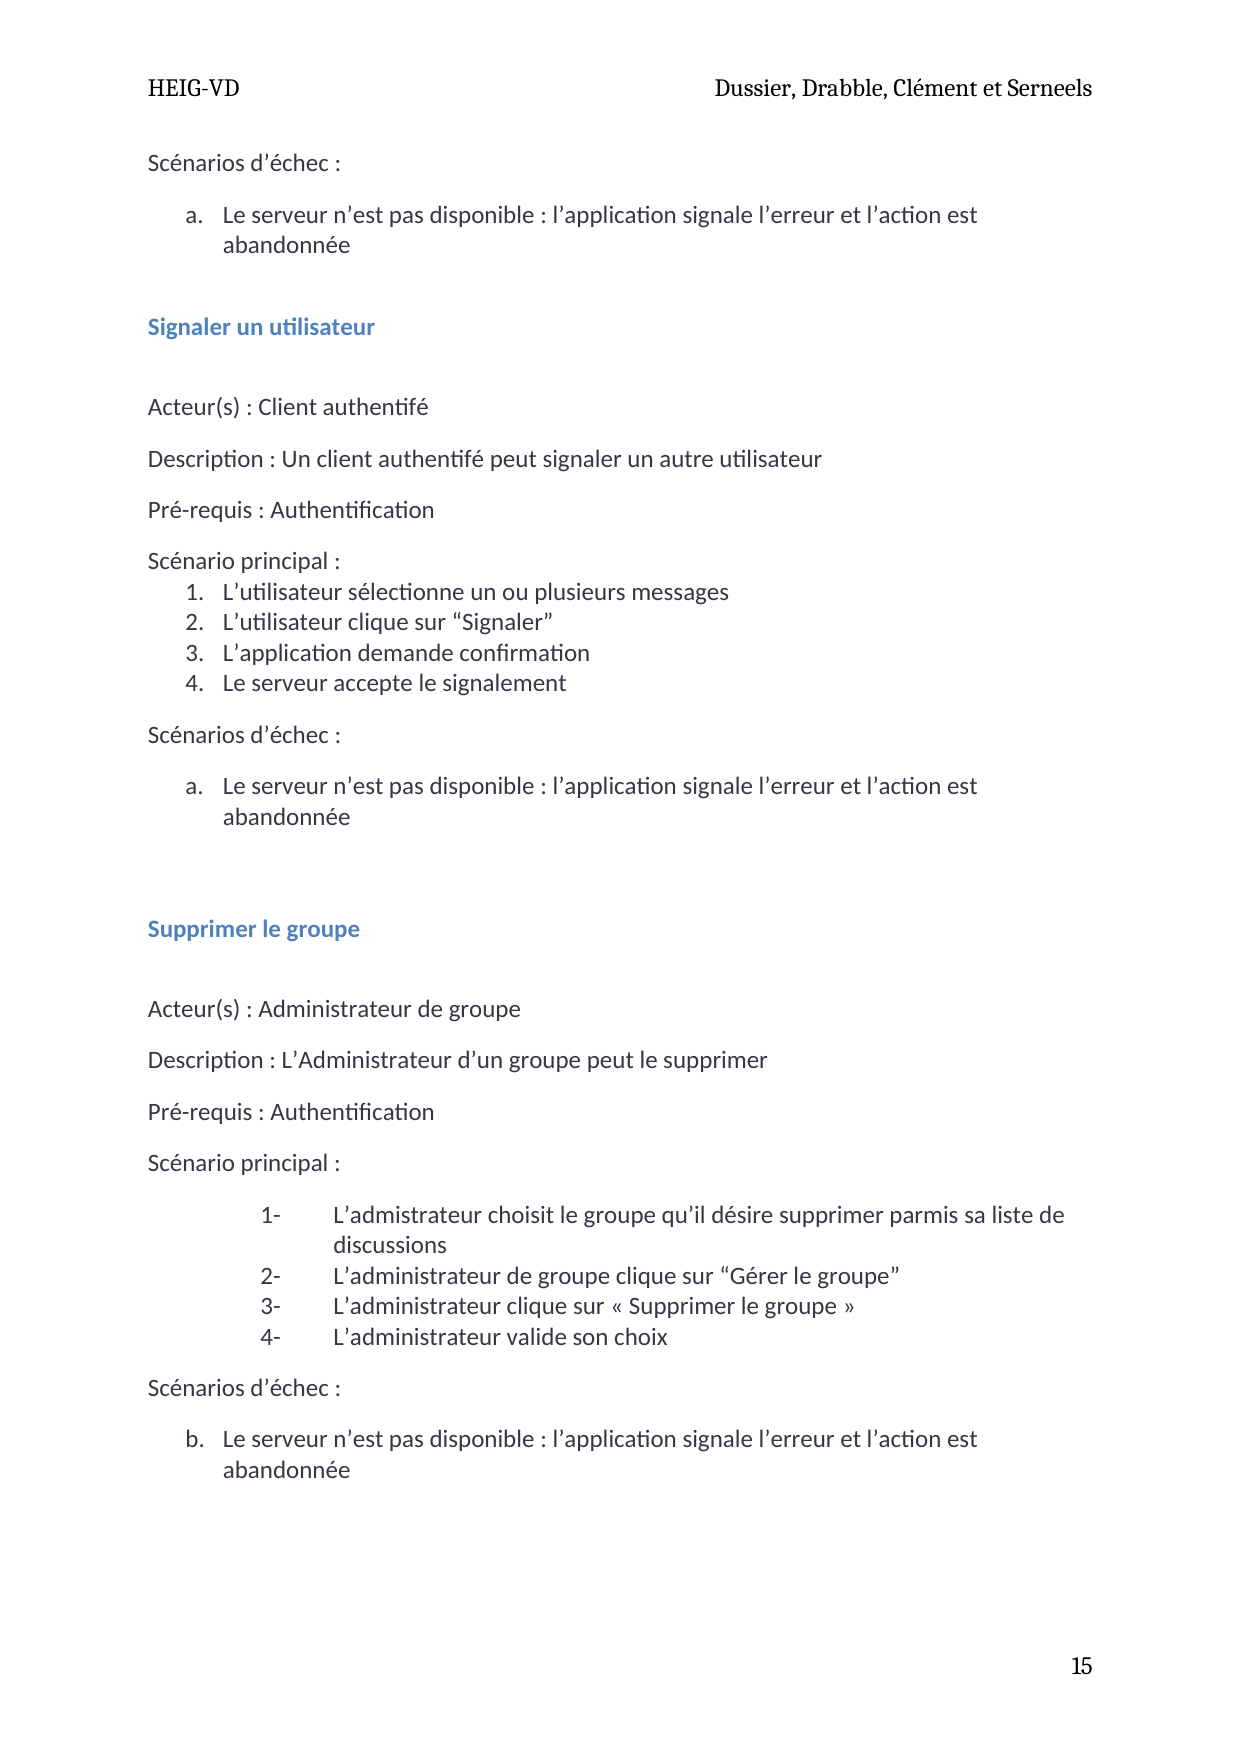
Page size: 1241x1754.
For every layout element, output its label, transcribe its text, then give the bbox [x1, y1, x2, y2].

text Scénarios d’échec : [148, 719, 1093, 749]
text Pré-requis : Authentification [148, 1096, 1093, 1127]
text Description : Un client authentifé peut signaler un autre utilisateur [148, 443, 1093, 473]
text Scénario principal : [148, 546, 1093, 576]
text Description : L’Administrateur d’un groupe peut le supprimer [148, 1045, 1093, 1075]
text Acteur(s) : Client authentifé [148, 391, 1093, 422]
text Pré-requis : Authentification [148, 494, 1093, 525]
list L’application demande confirmation [185, 637, 1093, 668]
text Scénarios d’échec : [148, 148, 1093, 178]
text Acteur(s) : Administrateur de groupe [148, 993, 1093, 1024]
text Scénarios d’échec : [148, 1372, 1093, 1403]
list L’admistrateur choisit le groupe qu’il désire supprimer parmis sa liste de discussions [260, 1199, 1093, 1260]
list L’administrateur valide son choix [260, 1321, 1093, 1351]
subtitle Supprimer le groupe [148, 913, 1093, 944]
list L’utilisateur clique sur “Signaler” [185, 607, 1093, 637]
list Le serveur n’est pas disponible : l’application signale l’erreur et l’action est abandonnée [185, 1423, 1093, 1484]
list Le serveur accepte le signalement [185, 668, 1093, 698]
list L’administrateur clique sur « Supprimer le groupe » [260, 1290, 1093, 1321]
subtitle Signaler un utilisateur [148, 311, 1093, 342]
text Scénario principal : [148, 1147, 1093, 1178]
list L’administrateur de groupe clique sur “Gérer le groupe” [260, 1260, 1093, 1290]
list Le serveur n’est pas disponible : l’application signale l’erreur et l’action est abandonnée [185, 199, 1093, 260]
list Le serveur n’est pas disponible : l’application signale l’erreur et l’action est abandonnée [185, 770, 1093, 831]
list L’utilisateur sélectionne un ou plusieurs messages [185, 576, 1093, 607]
